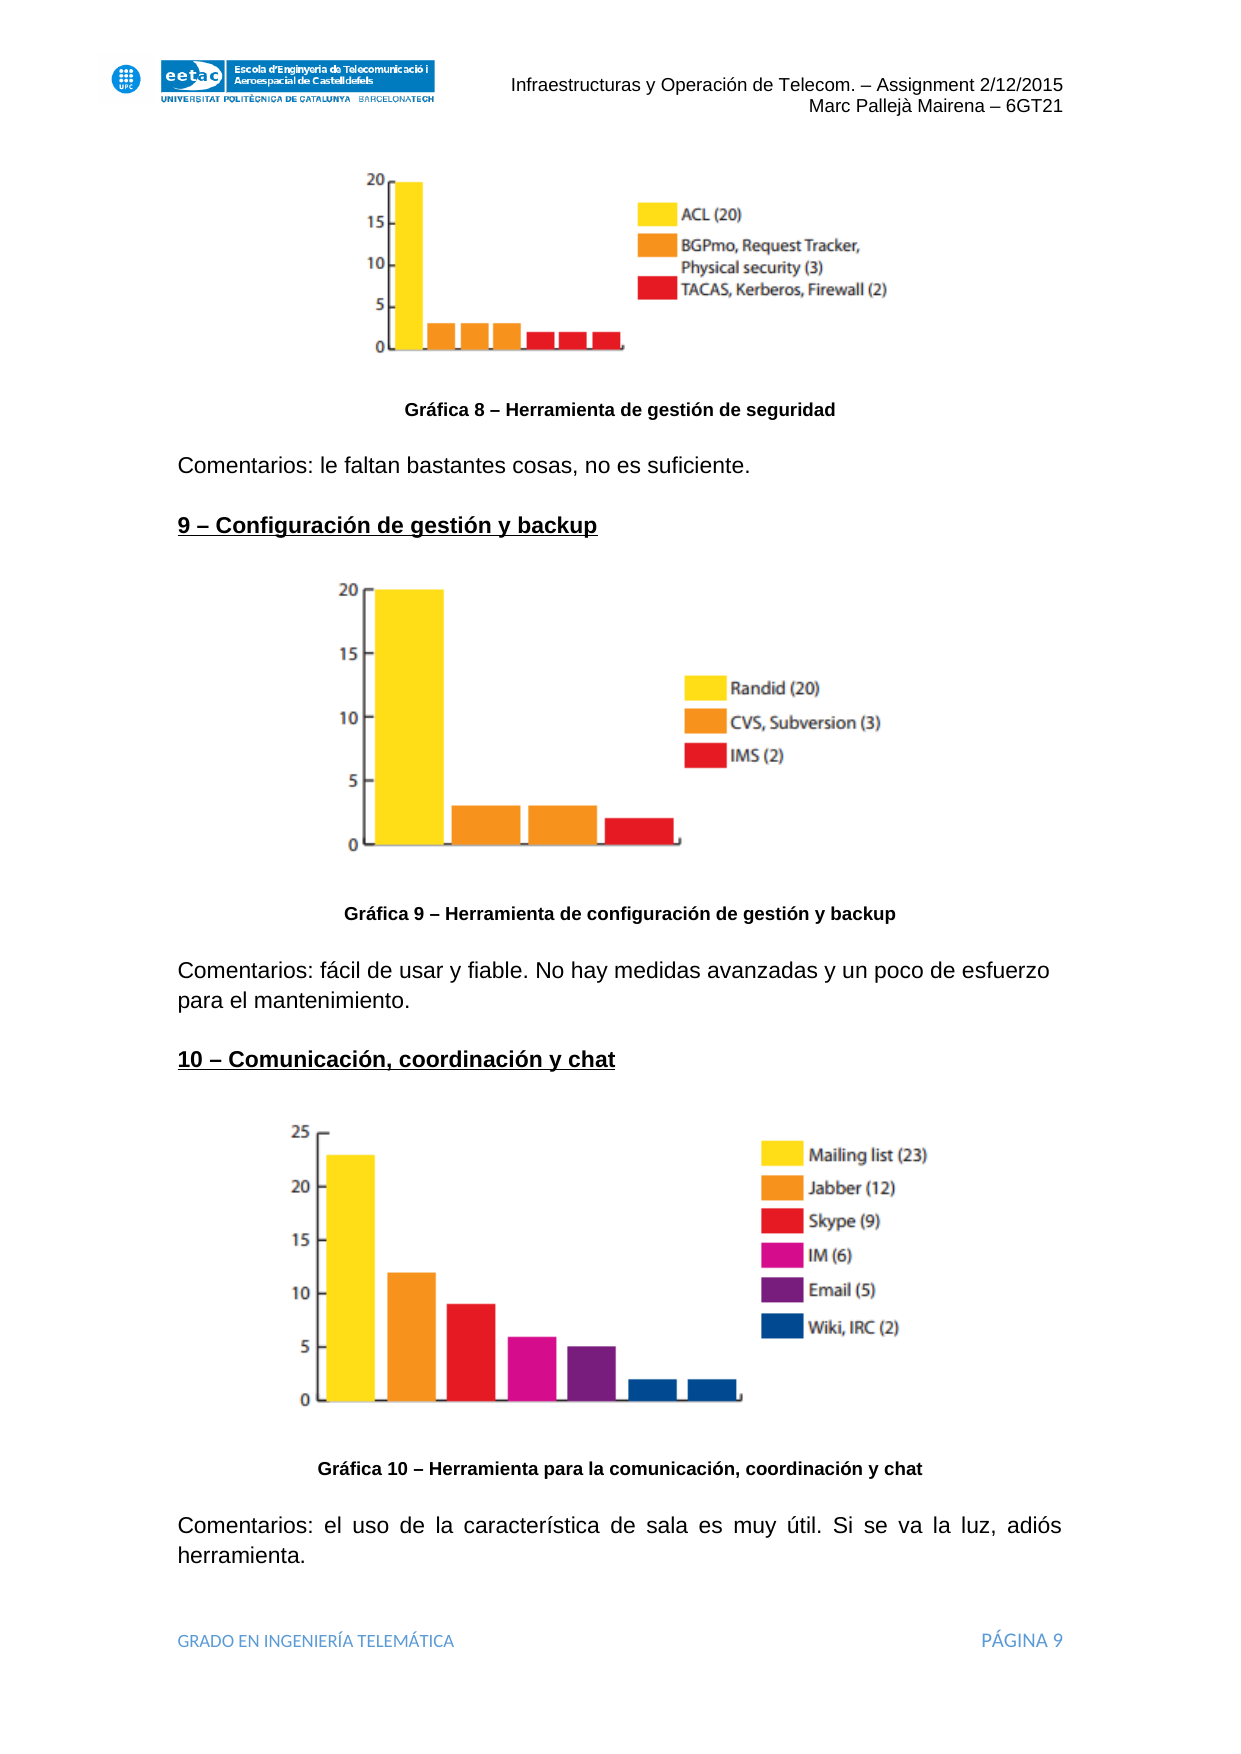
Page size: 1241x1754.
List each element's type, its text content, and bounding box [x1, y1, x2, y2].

text 10 – Comunicación, coordinación y chat [177, 1046, 1063, 1073]
text Gráfica 9 – Herramienta de configuración de gestión y backup [177, 903, 1063, 924]
picture [331, 147, 910, 366]
text Comentarios: fácil de usar y fiable. No hay medidas avanzadas y un poco de esfuerzo para el mantenimiento. [177, 957, 1063, 1013]
picture [97, 53, 156, 103]
text 9 – Configuración de gestión y backup [177, 512, 1063, 538]
text Gráfica 8 – Herramienta de gestión de seguridad [177, 398, 1063, 420]
text Comentarios: el uso de la característica de sala es muy útil. Si se va la luz, adiós herramienta. [177, 1512, 1063, 1568]
text Gráfica 10 – Herramienta para la comunicación, coordinación y chat [177, 1458, 1063, 1479]
picture [275, 1105, 965, 1425]
picture [319, 571, 921, 870]
text Comentarios: le faltan bastantes cosas, no es suficiente. [177, 452, 1063, 479]
picture [158, 57, 437, 103]
